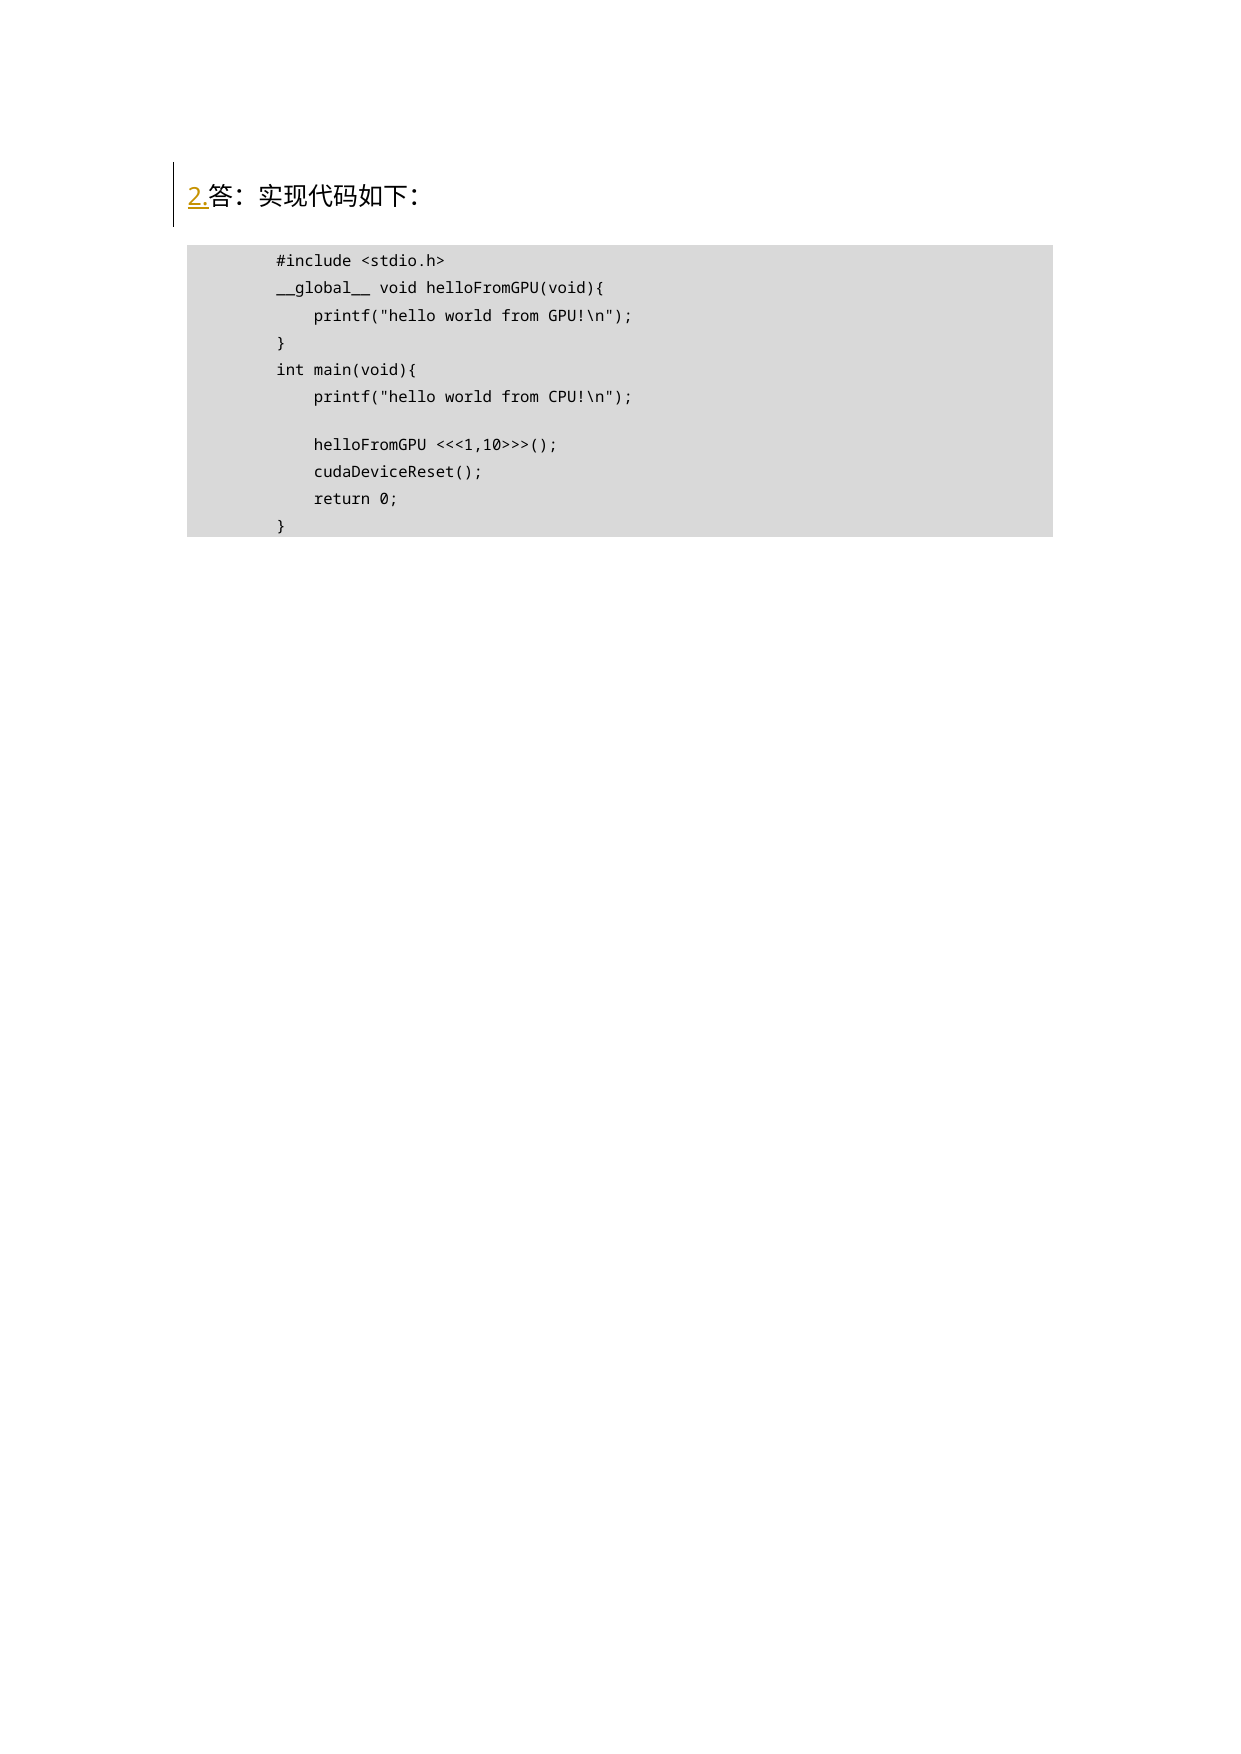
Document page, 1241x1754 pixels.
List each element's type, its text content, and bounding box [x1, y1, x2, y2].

text cudaDeviceReset(); [187, 456, 1053, 483]
text return 0; [187, 483, 1053, 510]
text printf("hello world from CPU!\n"); [187, 381, 1053, 408]
text int main(void){ [187, 353, 1053, 381]
list 答：实现代码如下： [187, 162, 1053, 227]
text __global__ void helloFromGPU(void){ [187, 272, 1053, 299]
text printf("hello world from GPU!\n"); [187, 299, 1053, 326]
text } [187, 510, 1053, 537]
text #include <stdio.h> [187, 245, 1053, 272]
text } [187, 326, 1053, 353]
text helloFromGPU <<<1,10>>>(); [187, 429, 1053, 456]
